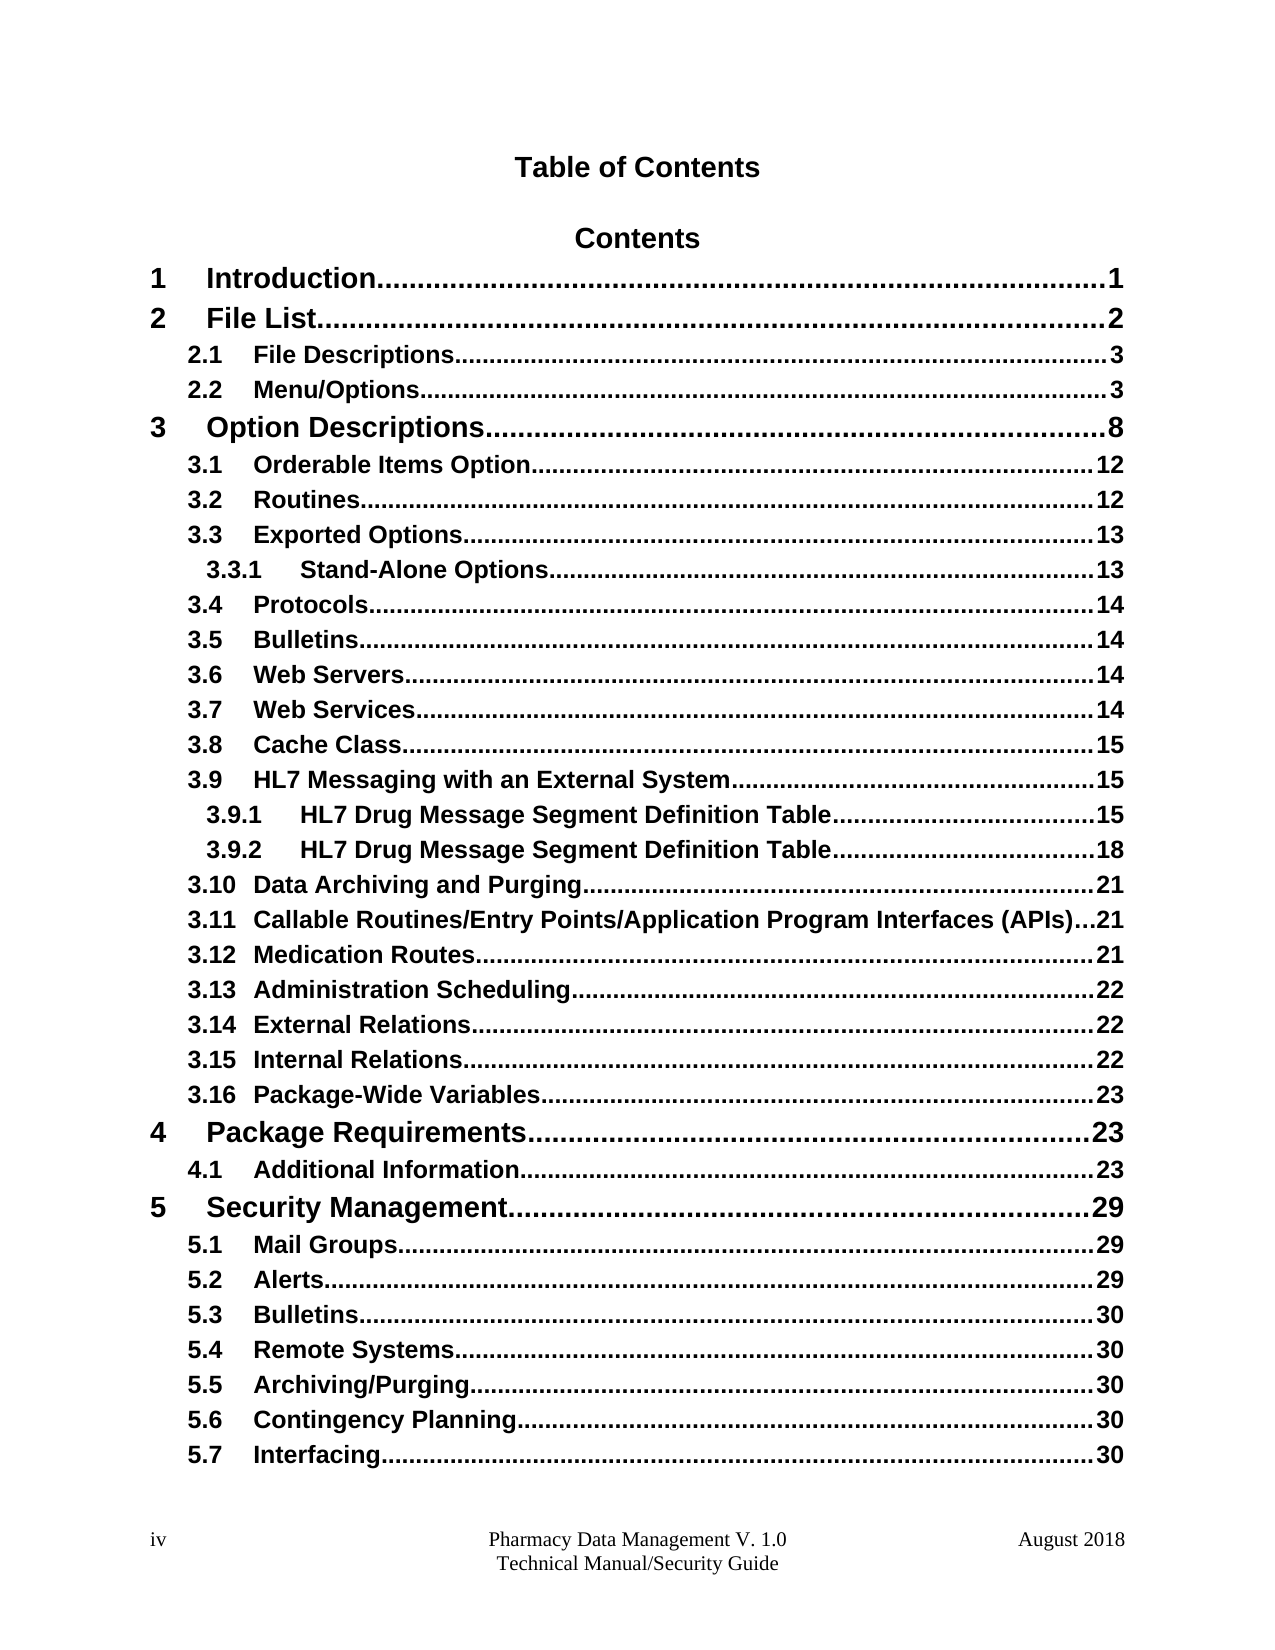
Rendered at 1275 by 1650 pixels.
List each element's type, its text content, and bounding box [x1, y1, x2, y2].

title Table of Contents [150, 150, 1125, 183]
